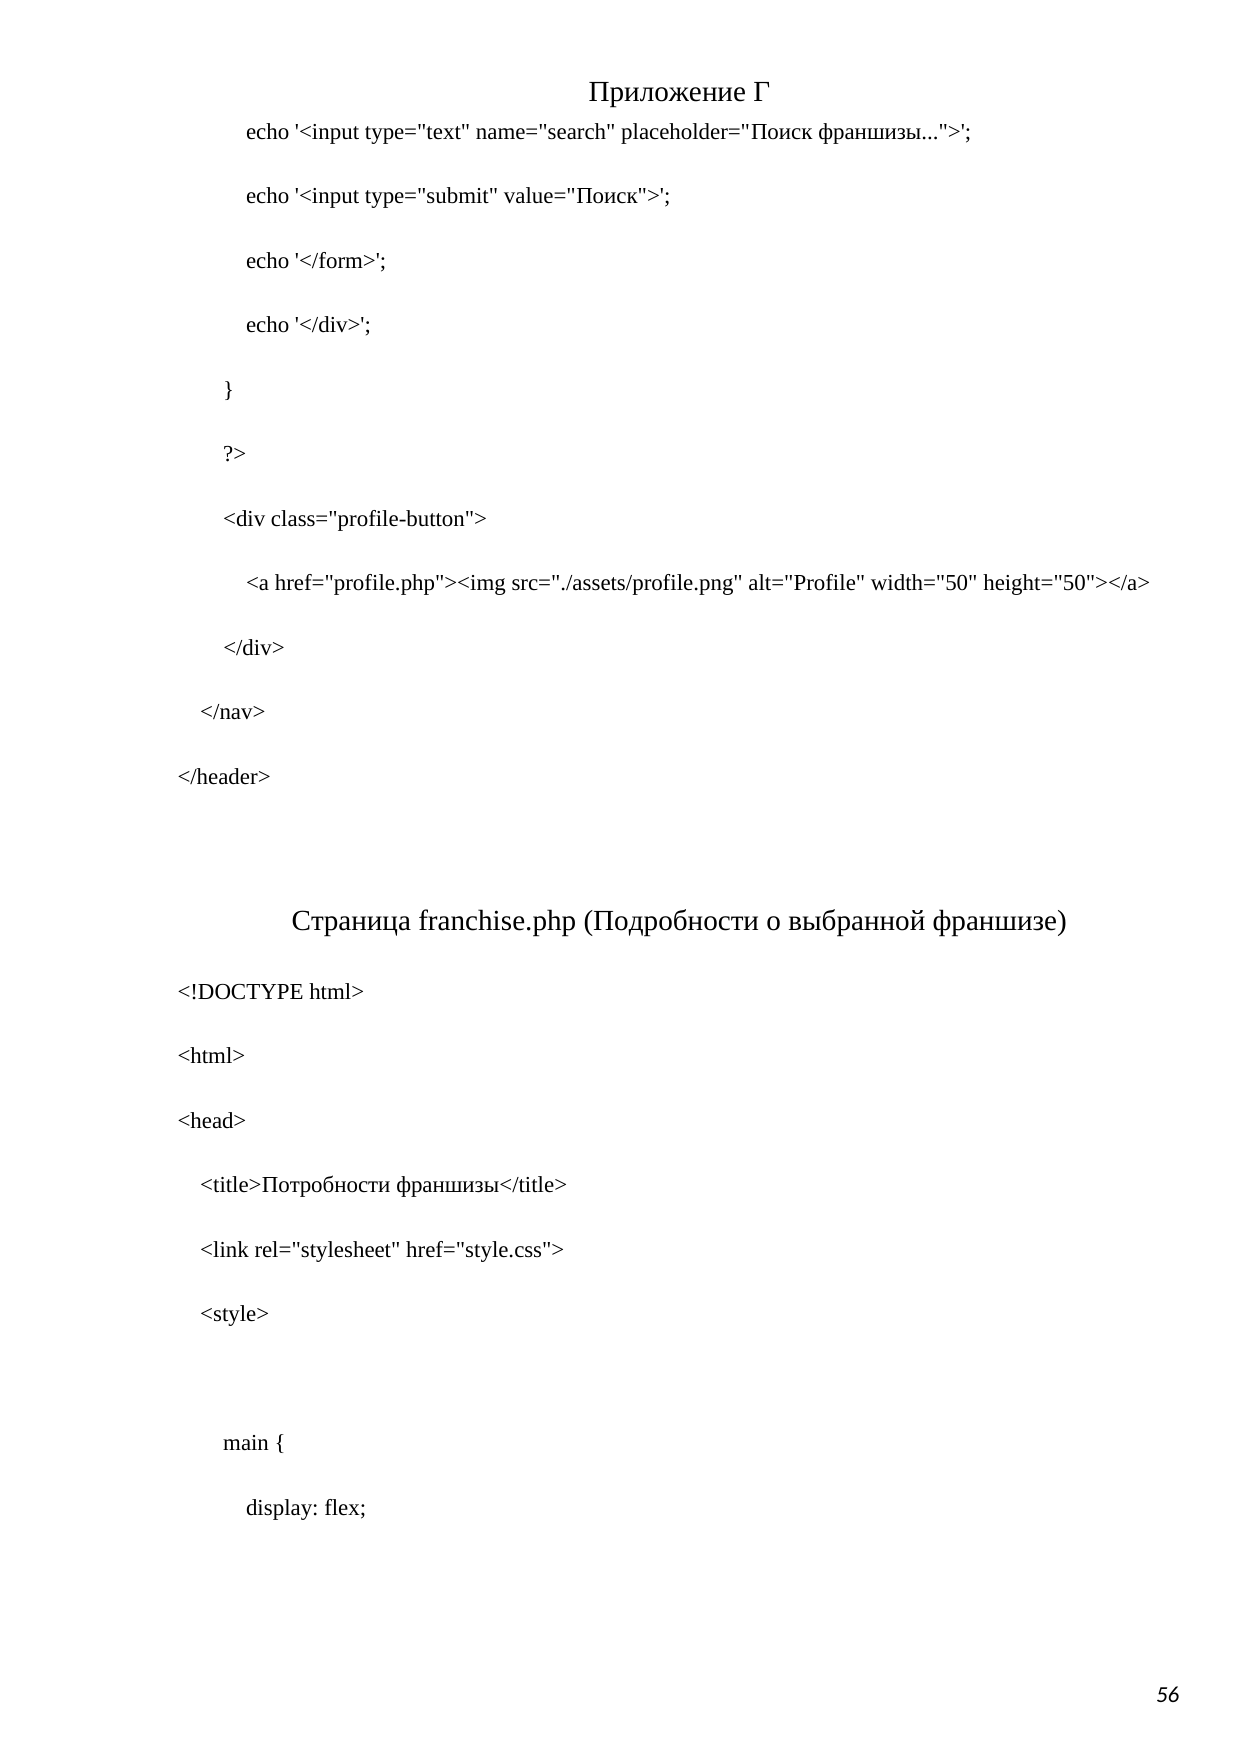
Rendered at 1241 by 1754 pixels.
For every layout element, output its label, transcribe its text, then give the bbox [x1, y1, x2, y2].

text echo '<input type="submit" value="Поиск">'; [177, 183, 1181, 209]
text <a href="profile.php"><img src="./assets/profile.png" alt="Profile" width="50" height="50"></a> [177, 569, 1181, 596]
text <style> [177, 1300, 1181, 1327]
text display: flex; [177, 1494, 1181, 1520]
text </nav> [177, 698, 1181, 725]
text main { [177, 1429, 1181, 1456]
text ?> [177, 441, 1181, 467]
text <link rel="stylesheet" href="style.css"> [177, 1236, 1181, 1262]
text <html> [177, 1042, 1181, 1069]
text echo '<input type="text" name="search" placeholder="Поиск франшизы...">'; [177, 118, 1181, 144]
text } [177, 376, 1181, 402]
text echo '</form>'; [177, 247, 1181, 273]
text </header> [177, 763, 1181, 789]
text </div> [177, 634, 1181, 660]
text <div class="profile-button"> [177, 505, 1181, 531]
text <head> [177, 1107, 1181, 1133]
text <!DOCTYPE html> [177, 978, 1181, 1004]
text <title>Потробности франшизы</title> [177, 1171, 1181, 1198]
text Страница franchise.php (Подробности о выбранной франшизе) [177, 903, 1181, 936]
text echo '</div>'; [177, 312, 1181, 338]
